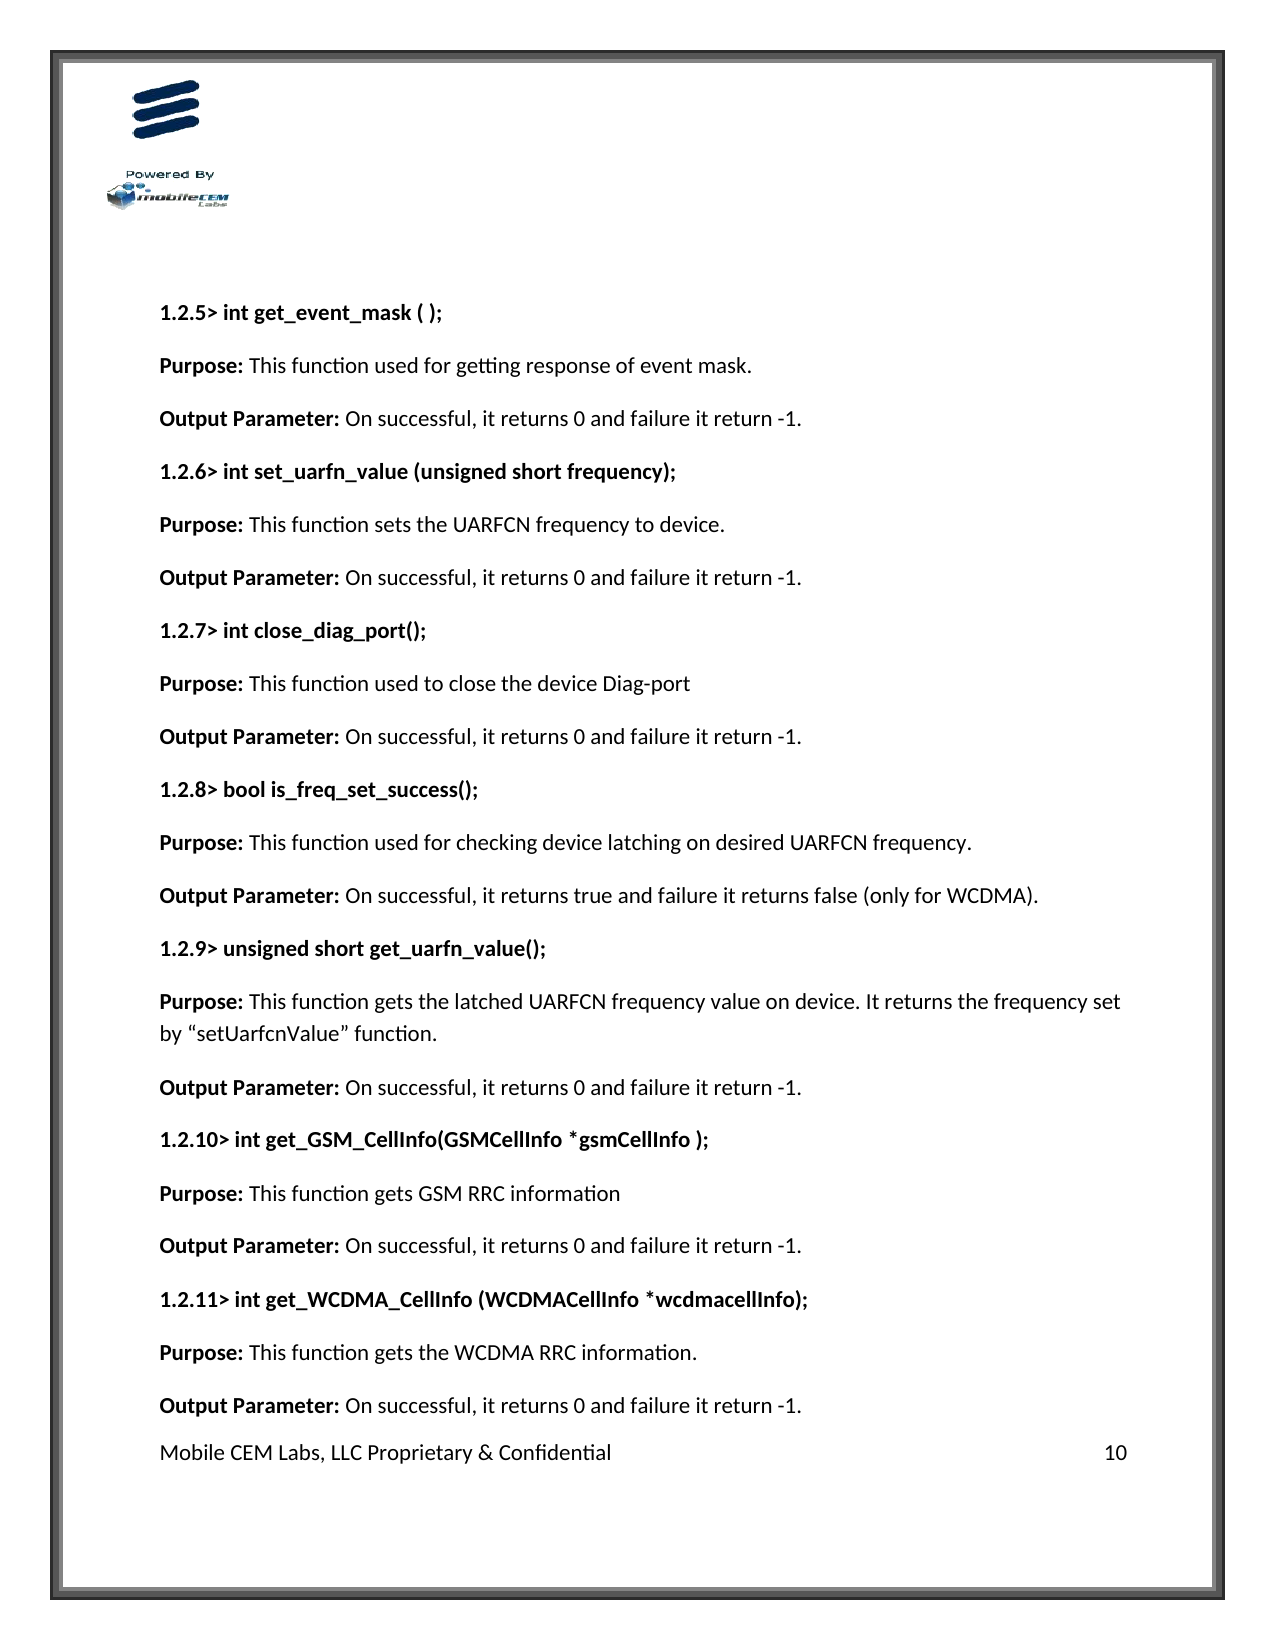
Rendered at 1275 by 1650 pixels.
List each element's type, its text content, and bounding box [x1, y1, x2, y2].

text Purpose: This function used for getting response of event mask. [159, 351, 1134, 379]
text Purpose: This function gets GSM RRC information [159, 1179, 1134, 1207]
text Purpose: This function gets the latched UARFCN frequency value on device. It returns the frequency set by “setUarfcnValue” function. [159, 987, 1134, 1048]
text 1.2.7> int close_diag_port(); [159, 616, 1134, 644]
text Output Parameter: On successful, it returns 0 and failure it return -1. [159, 722, 1134, 750]
text Output Parameter: On successful, it returns 0 and failure it return -1. [159, 1073, 1134, 1101]
text 1.2.5> int get_event_mask ( ); [159, 298, 1134, 326]
text Output Parameter: On successful, it returns 0 and failure it return -1. [159, 1391, 1134, 1419]
text Output Parameter: On successful, it returns 0 and failure it return -1. [159, 1232, 1134, 1260]
text Purpose: This function sets the UARFCN frequency to device. [159, 510, 1134, 538]
text Purpose: This function used to close the device Diag-port [159, 669, 1134, 697]
text 1.2.11> int get_WCDMA_CellInfo (WCDMACellInfo *wcdmacellInfo); [159, 1285, 1134, 1313]
text Purpose: This function used for checking device latching on desired UARFCN frequency. [159, 828, 1134, 856]
text 1.2.9> unsigned short get_uarfn_value(); [159, 934, 1134, 962]
text Output Parameter: On successful, it returns 0 and failure it return -1. [159, 563, 1134, 591]
text 1.2.8> bool is_freq_set_success(); [159, 775, 1134, 803]
text Purpose: This function gets the WCDMA RRC information. [159, 1338, 1134, 1366]
text 1.2.10> int get_GSM_CellInfo(GSMCellInfo *gsmCellInfo ); [159, 1126, 1134, 1154]
text Output Parameter: On successful, it returns 0 and failure it return -1. [159, 404, 1134, 432]
picture [95, 75, 246, 214]
text 1.2.6> int set_uarfn_value (unsigned short frequency); [159, 457, 1134, 485]
text Output Parameter: On successful, it returns true and failure it returns false (only for WCDMA). [159, 881, 1134, 909]
